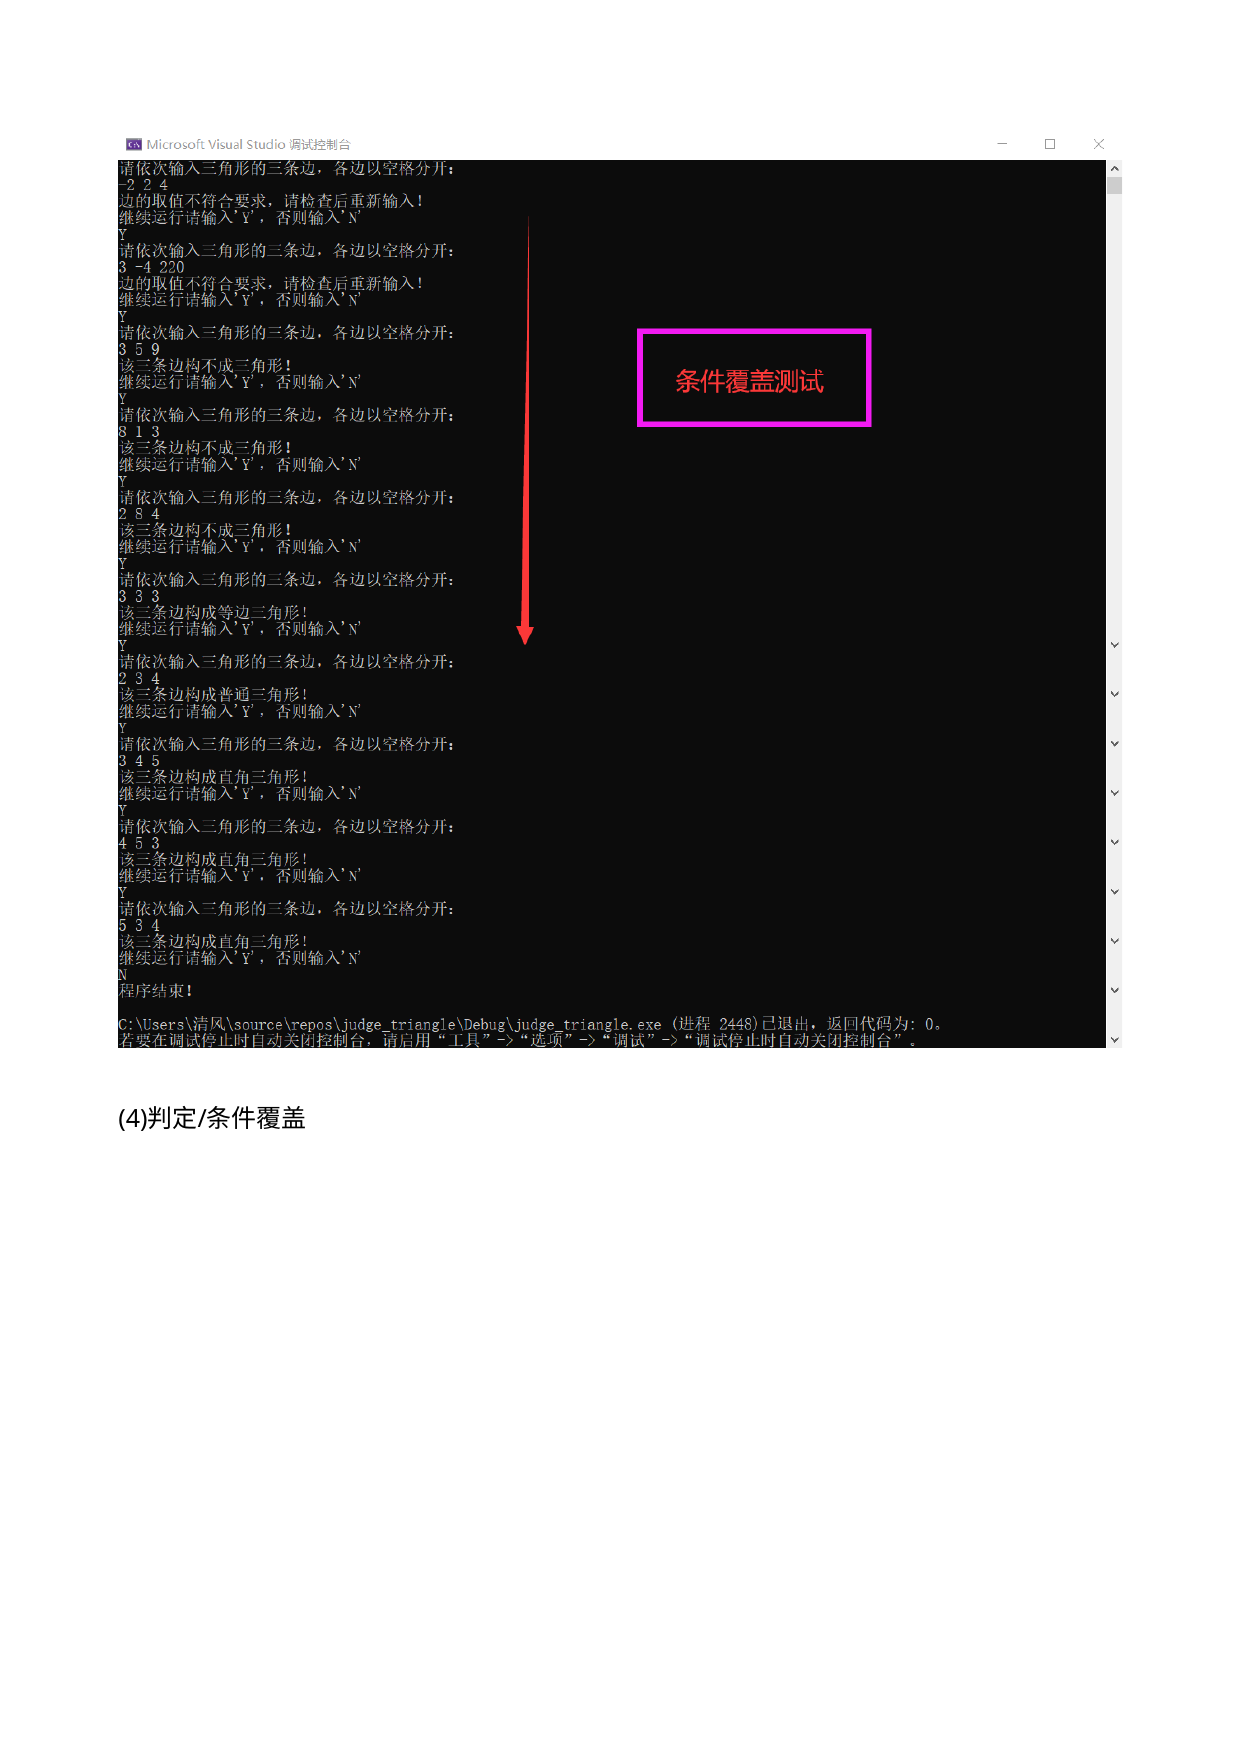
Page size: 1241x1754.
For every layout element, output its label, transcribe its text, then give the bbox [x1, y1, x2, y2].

picture [118, 129, 1123, 1048]
text (4)判定/条件覆盖 [118, 1084, 1122, 1149]
